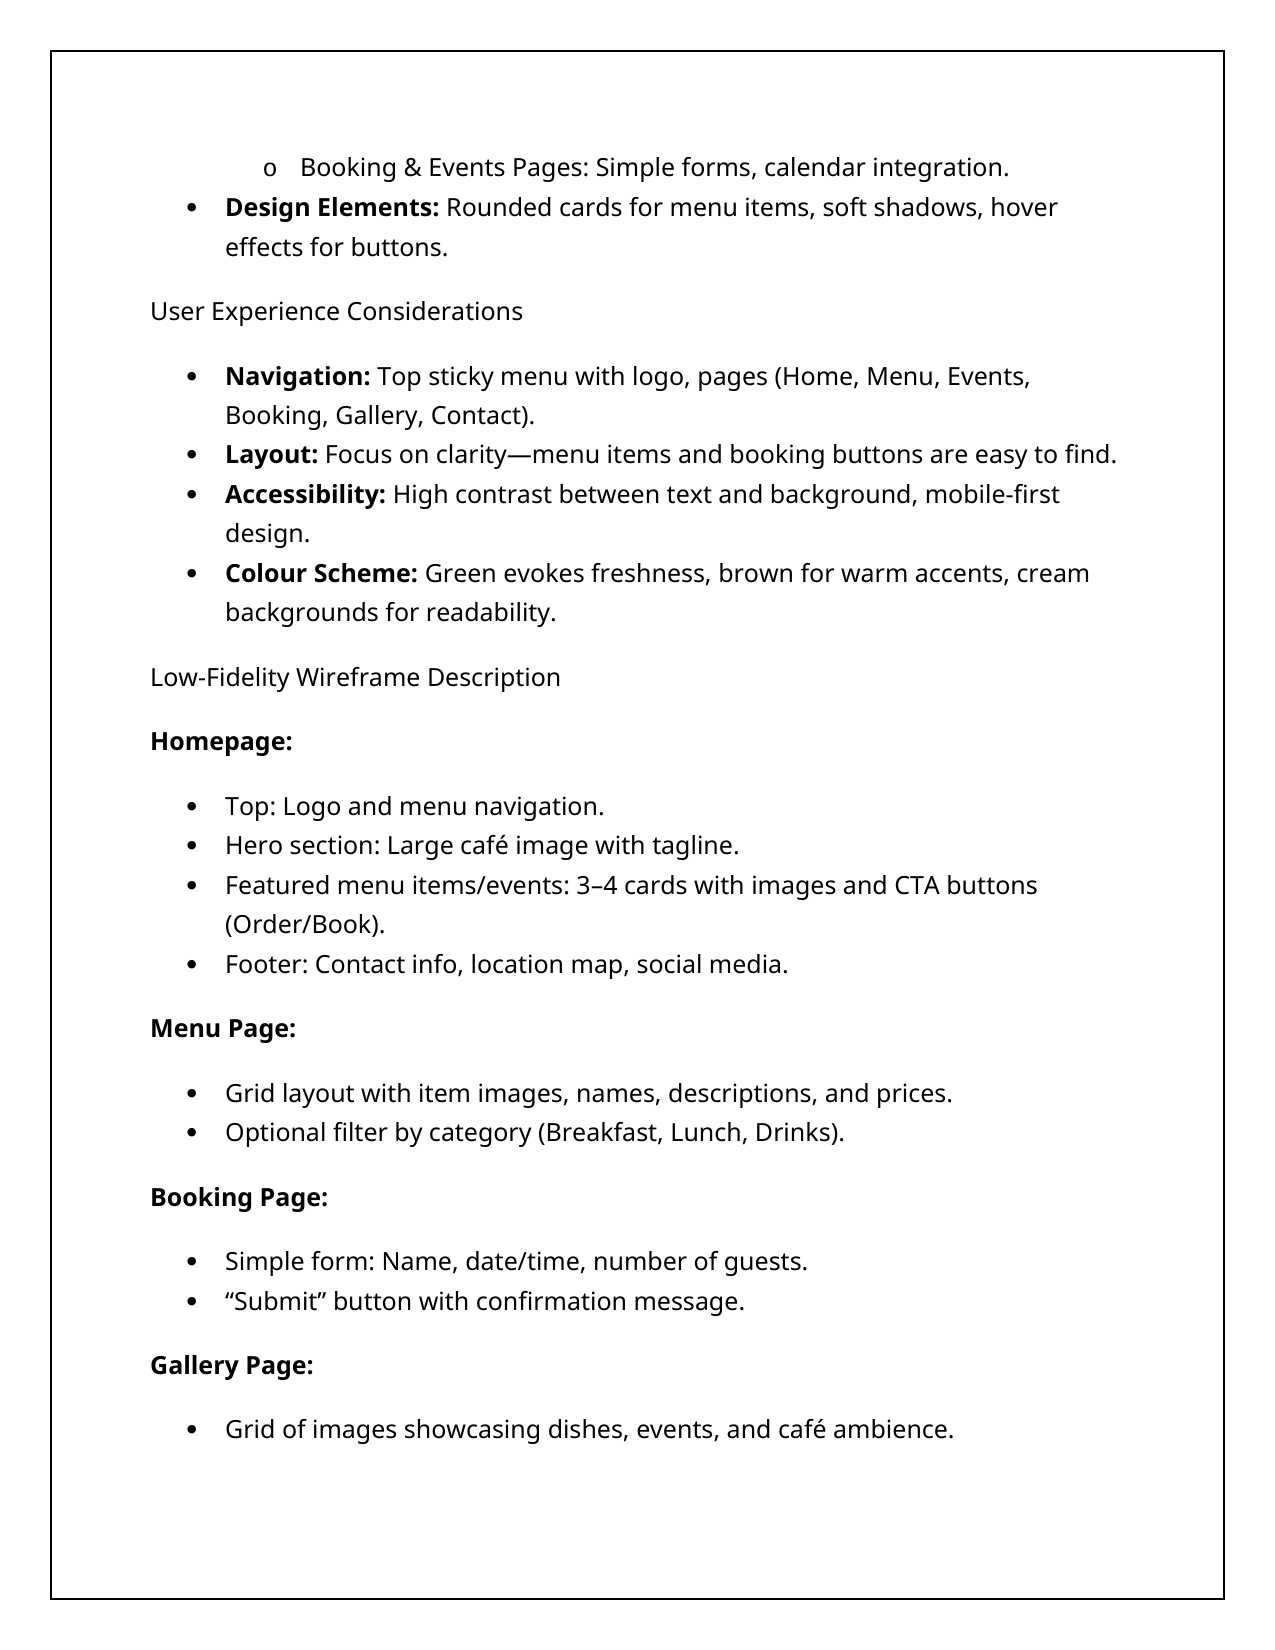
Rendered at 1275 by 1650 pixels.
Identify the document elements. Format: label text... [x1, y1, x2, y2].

list Design Elements: Rounded cards for menu items, soft shadows, hover effects for buttons. [187, 190, 1125, 263]
list Top: Logo and menu navigation. [187, 788, 1125, 822]
list Grid layout with item images, names, descriptions, and prices. [187, 1075, 1125, 1109]
list Accessibility: High contrast between text and background, mobile-first design. [187, 477, 1125, 550]
list Featured menu items/events: 3–4 cards with images and CTA buttons (Order/Book). [187, 867, 1125, 941]
list Booking & Events Pages: Simple forms, calendar integration. [262, 150, 1125, 184]
list Layout: Focus on clarity—menu items and booking buttons are easy to find. [187, 437, 1125, 471]
list Hero section: Large café image with tagline. [187, 828, 1125, 862]
list Colour Scheme: Green evokes freshness, brown for warm accents, cream backgrounds for readability. [187, 556, 1125, 629]
list Footer: Contact info, location map, social media. [187, 946, 1125, 980]
list Simple form: Name, date/time, number of guests. [187, 1244, 1125, 1278]
text Gallery Page: [150, 1348, 1125, 1382]
text User Experience Considerations [150, 294, 1125, 328]
list Navigation: Top sticky menu with logo, pages (Home, Menu, Events, Booking, Gallery, Contact). [187, 358, 1125, 432]
text Homepage: [150, 724, 1125, 758]
text Low-Fidelity Wireframe Description [150, 659, 1125, 693]
text Menu Page: [150, 1011, 1125, 1045]
list Optional filter by category (Breakfast, Lunch, Drinks). [187, 1115, 1125, 1149]
list Grid of images showcasing dishes, events, and café ambience. [187, 1412, 1125, 1446]
text Booking Page: [150, 1179, 1125, 1213]
list “Submit” button with confirmation message. [187, 1283, 1125, 1317]
